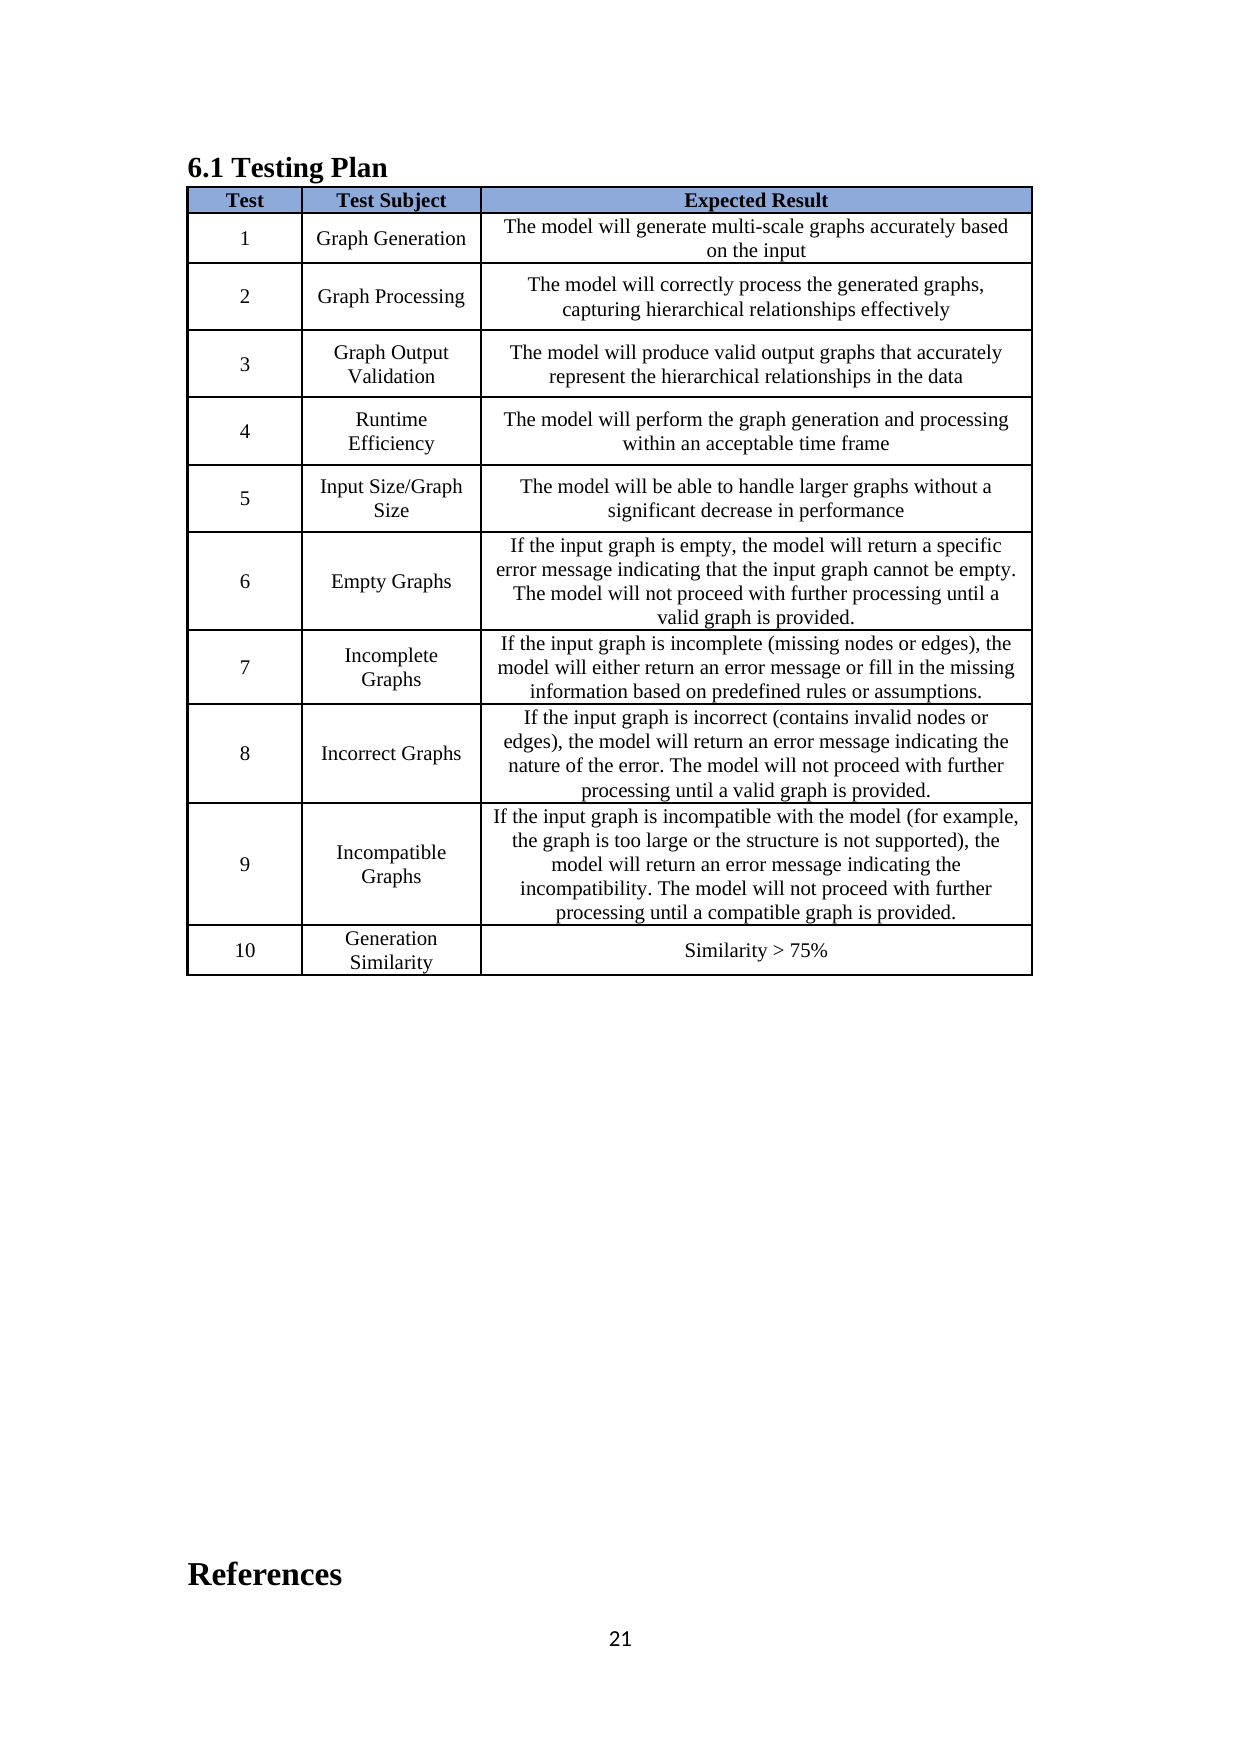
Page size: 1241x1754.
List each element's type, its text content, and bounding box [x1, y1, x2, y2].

table_cell Input Size/Graph Size [303, 466, 480, 531]
table_cell If the input graph is incompatible with the model (for example, the graph is too large or the structure is not supported), the model will return an error message indicating the incompatibility. The model will not proceed with further processing until a compatible graph is provided. [482, 804, 1031, 924]
table_cell If the input graph is incorrect (contains invalid nodes or edges), the model will return an error message indicating the nature of the error. The model will not proceed with further processing until a valid graph is provided. [482, 705, 1031, 802]
table_header Expected Result [482, 188, 1031, 212]
table_cell The model will correctly process the generated graphs, capturing hierarchical relationships effectively [482, 264, 1031, 329]
table_cell Empty Graphs [303, 533, 480, 629]
table_cell Runtime Efficiency [303, 398, 480, 463]
table_cell The model will generate multi-scale graphs accurately based on the input [482, 214, 1031, 262]
table_cell 10 [189, 926, 301, 974]
table_cell Graph Generation [303, 214, 480, 262]
table_cell Incompatible Graphs [303, 804, 480, 924]
table_cell 6 [189, 533, 301, 629]
subtitle References [187, 1554, 1053, 1592]
table_cell Incorrect Graphs [303, 705, 480, 802]
table_header Test [189, 188, 301, 212]
table_cell Generation Similarity [303, 926, 480, 974]
subtitle 6.1 Testing Plan [187, 150, 1053, 183]
table_cell 3 [189, 331, 301, 396]
table_cell 2 [189, 264, 301, 329]
table_cell 9 [189, 804, 301, 924]
table_cell 8 [189, 705, 301, 802]
table_cell 1 [189, 214, 301, 262]
table_cell Graph Processing [303, 264, 480, 329]
table_cell 7 [189, 631, 301, 703]
table_cell Graph Output Validation [303, 331, 480, 396]
table_header Test Subject [303, 188, 480, 212]
table_cell 5 [189, 466, 301, 531]
table_cell The model will be able to handle larger graphs without a significant decrease in performance [482, 466, 1031, 531]
table_cell The model will perform the graph generation and processing within an acceptable time frame [482, 398, 1031, 463]
table_cell The model will produce valid output graphs that accurately represent the hierarchical relationships in the data [482, 331, 1031, 396]
table_cell If the input graph is incomplete (missing nodes or edges), the model will either return an error message or fill in the missing information based on predefined rules or assumptions. [482, 631, 1031, 703]
table_cell 4 [189, 398, 301, 463]
table_cell If the input graph is empty, the model will return a specific error message indicating that the input graph cannot be empty. The model will not proceed with further processing until a valid graph is provided. [482, 533, 1031, 629]
table_cell Incomplete Graphs [303, 631, 480, 703]
table_cell Similarity > 75% [482, 926, 1031, 974]
